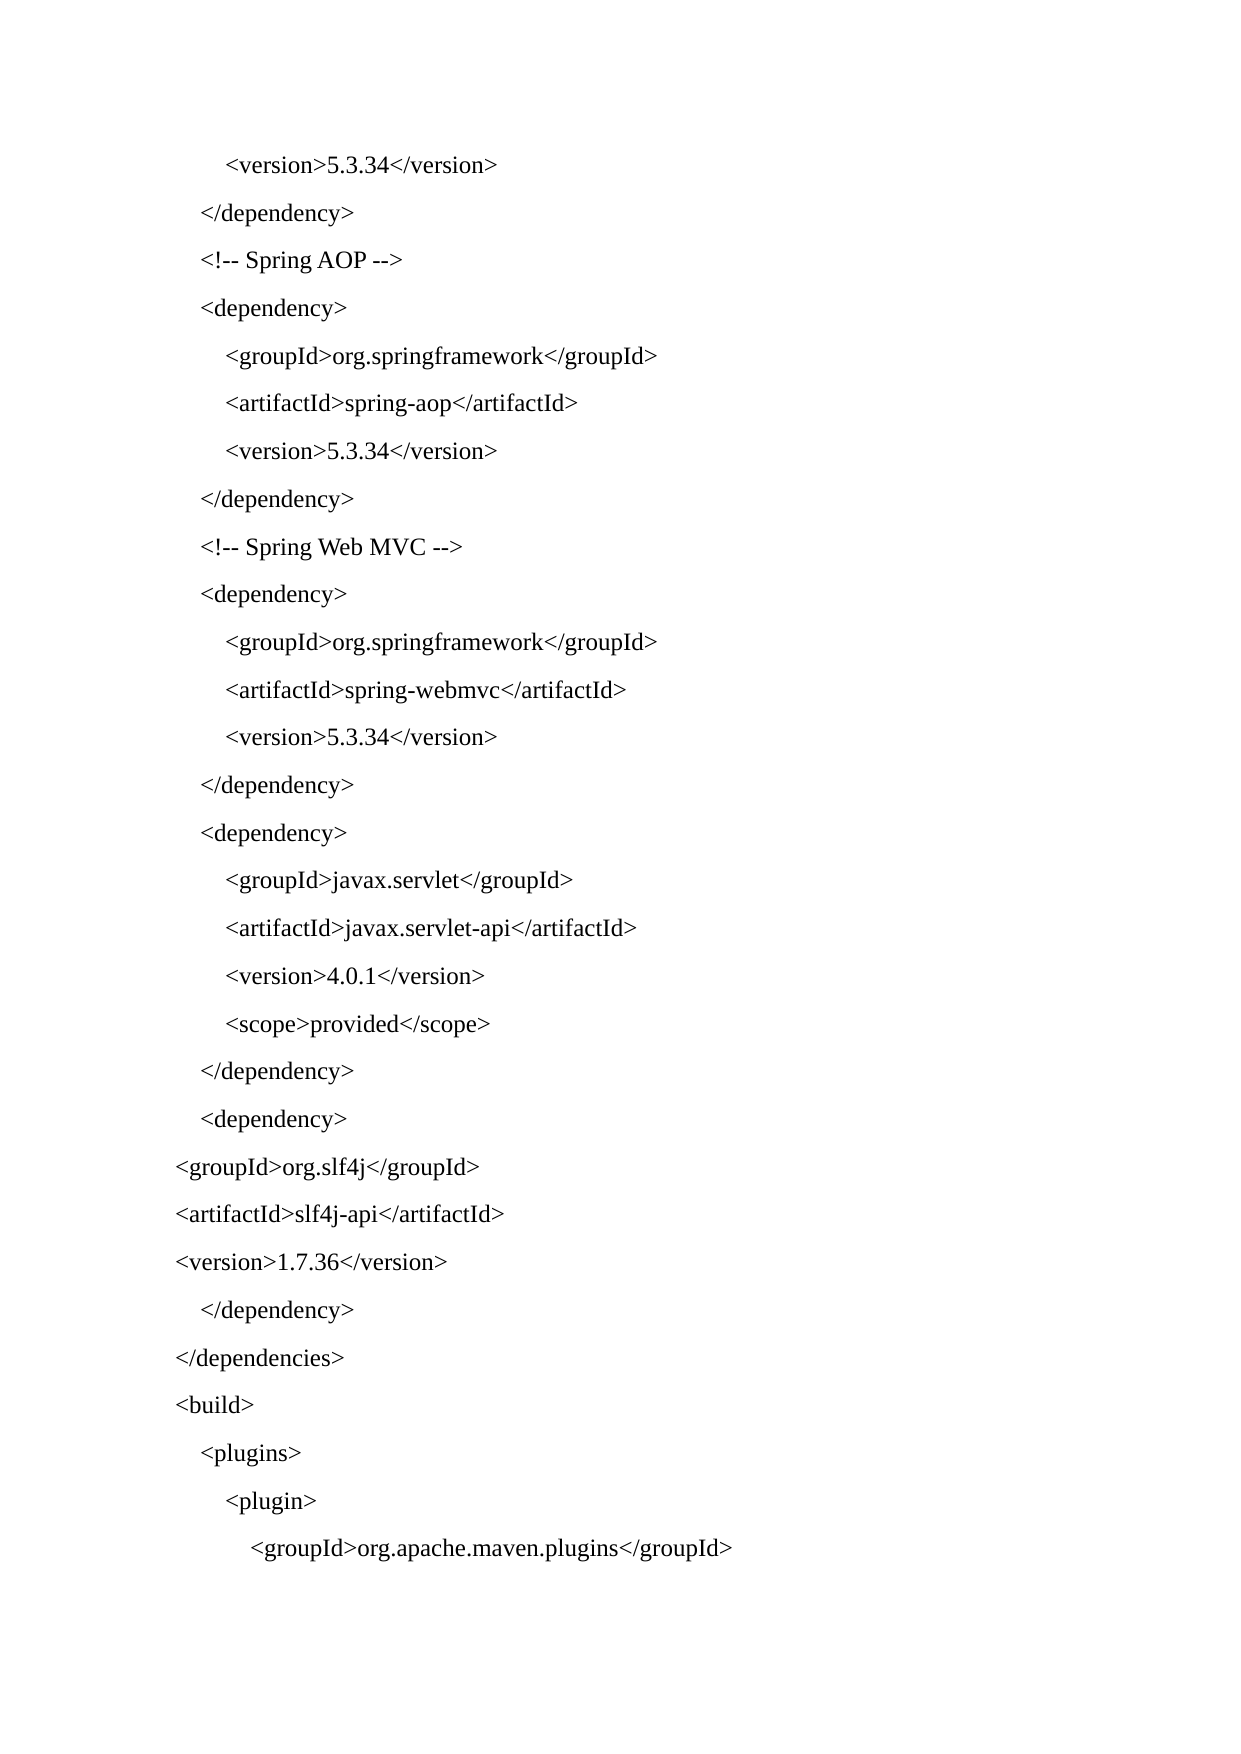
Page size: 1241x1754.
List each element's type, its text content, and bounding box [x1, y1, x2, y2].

text <dependency> [150, 1104, 1090, 1133]
text <artifactId>spring-webmvc</artifactId> [150, 675, 1090, 703]
text <groupId>org.slf4j</groupId> [150, 1152, 1090, 1181]
text <groupId>org.springframework</groupId> [150, 341, 1090, 369]
text <artifactId>javax.servlet-api</artifactId> [150, 913, 1090, 942]
text <plugins> [150, 1438, 1090, 1467]
text </dependency> [150, 484, 1090, 513]
text <dependency> [150, 818, 1090, 847]
text <dependency> [150, 293, 1090, 322]
text <version>4.0.1</version> [150, 961, 1090, 990]
text <version>5.3.34</version> [150, 150, 1090, 179]
text <!-- Spring Web MVC --> [150, 532, 1090, 560]
text </dependency> [150, 1295, 1090, 1324]
text <version>5.3.34</version> [150, 722, 1090, 751]
text <build> [150, 1390, 1090, 1419]
text <version>1.7.36</version> [150, 1247, 1090, 1276]
text <groupId>org.springframework</groupId> [150, 627, 1090, 656]
text <!-- Spring AOP --> [150, 245, 1090, 274]
text <artifactId>spring-aop</artifactId> [150, 388, 1090, 417]
text <scope>provided</scope> [150, 1009, 1090, 1037]
text <groupId>org.apache.maven.plugins</groupId> [150, 1533, 1090, 1562]
text </dependency> [150, 198, 1090, 226]
text <version>5.3.34</version> [150, 436, 1090, 465]
text <artifactId>slf4j-api</artifactId> [150, 1199, 1090, 1228]
text </dependency> [150, 770, 1090, 799]
text </dependency> [150, 1056, 1090, 1085]
text <groupId>javax.servlet</groupId> [150, 866, 1090, 894]
text <dependency> [150, 579, 1090, 608]
text </dependencies> [150, 1343, 1090, 1371]
text <plugin> [150, 1486, 1090, 1514]
